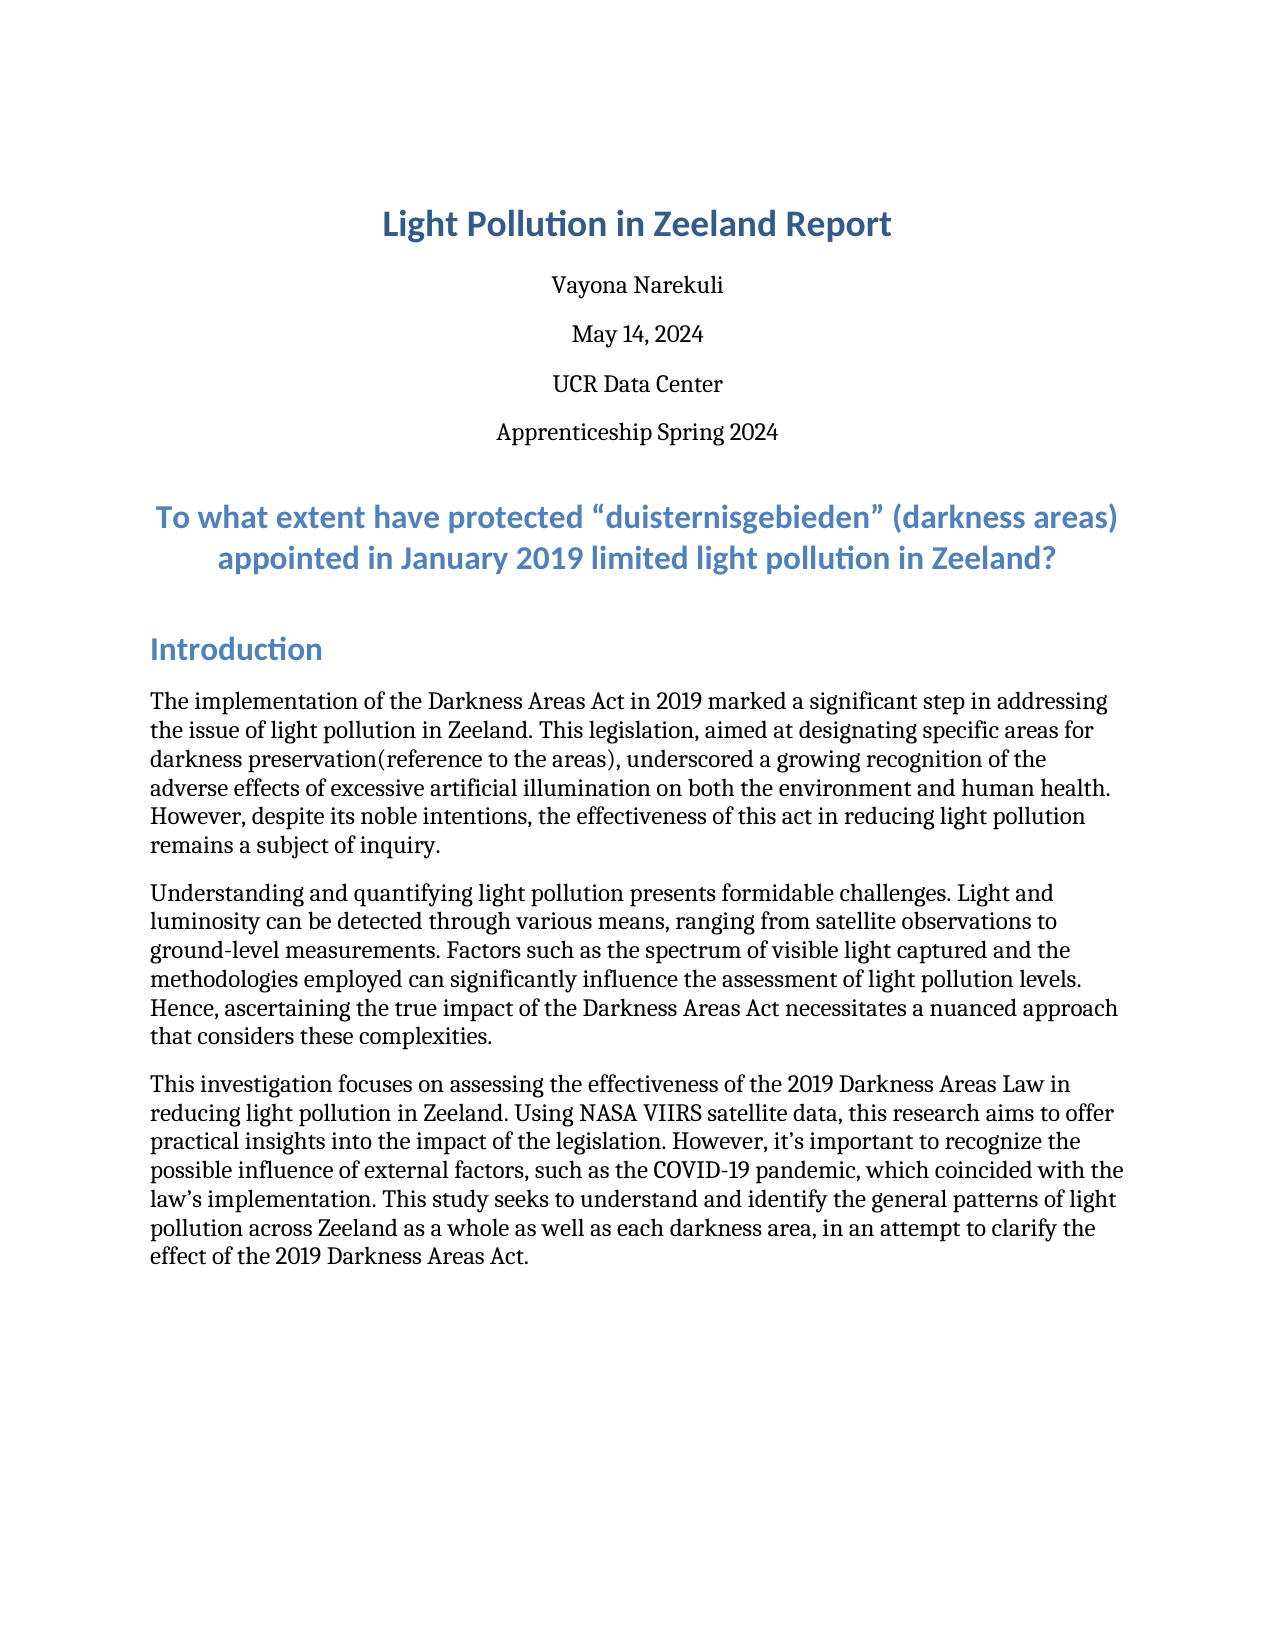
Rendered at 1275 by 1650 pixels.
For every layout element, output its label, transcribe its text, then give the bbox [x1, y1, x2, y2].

text May 14, 2024 [150, 320, 1125, 349]
text Vayona Narekuli [150, 271, 1125, 299]
text UCR Data Center [150, 370, 1125, 399]
text The implementation of the Darkness Areas Act in 2019 marked a significant step in addressing the issue of light pollution in Zeeland. This legislation, aimed at designating specific areas for darkness preservation(reference to the areas), underscored a growing recognition of the adverse effects of excessive artificial illumination on both the environment and human health. However, despite its noble intentions, the effectiveness of this act in reducing light pollution remains a subject of inquiry. [150, 687, 1125, 860]
text This investigation focuses on assessing the effectiveness of the 2019 Darkness Areas Law in reducing light pollution in Zeeland. Using NASA VIIRS satellite data, this research aims to offer practical insights into the impact of the legislation. However, it’s important to recognize the possible influence of external factors, such as the COVID-19 pandemic, which coincided with the law’s implementation. This study seeks to understand and identify the general patterns of light pollution across Zeeland as a whole as well as each darkness area, in an attempt to clarify the effect of the 2019 Darkness Areas Act. [150, 1070, 1125, 1271]
text Understanding and quantifying light pollution presents formidable challenges. Light and luminosity can be detected through various means, ranging from satellite observations to ground-level measurements. Factors such as the spectrum of visible light captured and the methodologies employed can significantly influence the assessment of light pollution levels. Hence, ascertaining the true impact of the Darkness Areas Act necessitates a nuanced approach that considers these complexities. [150, 878, 1125, 1051]
title Light Pollution in Zeeland Report [150, 200, 1125, 246]
subtitle To what extent have protected “duisternisgebieden” (darkness areas) appointed in January 2019 limited light pollution in Zeeland? [150, 496, 1125, 578]
text Apprenticeship Spring 2024 [150, 417, 1125, 446]
subtitle Introduction [150, 628, 1125, 668]
